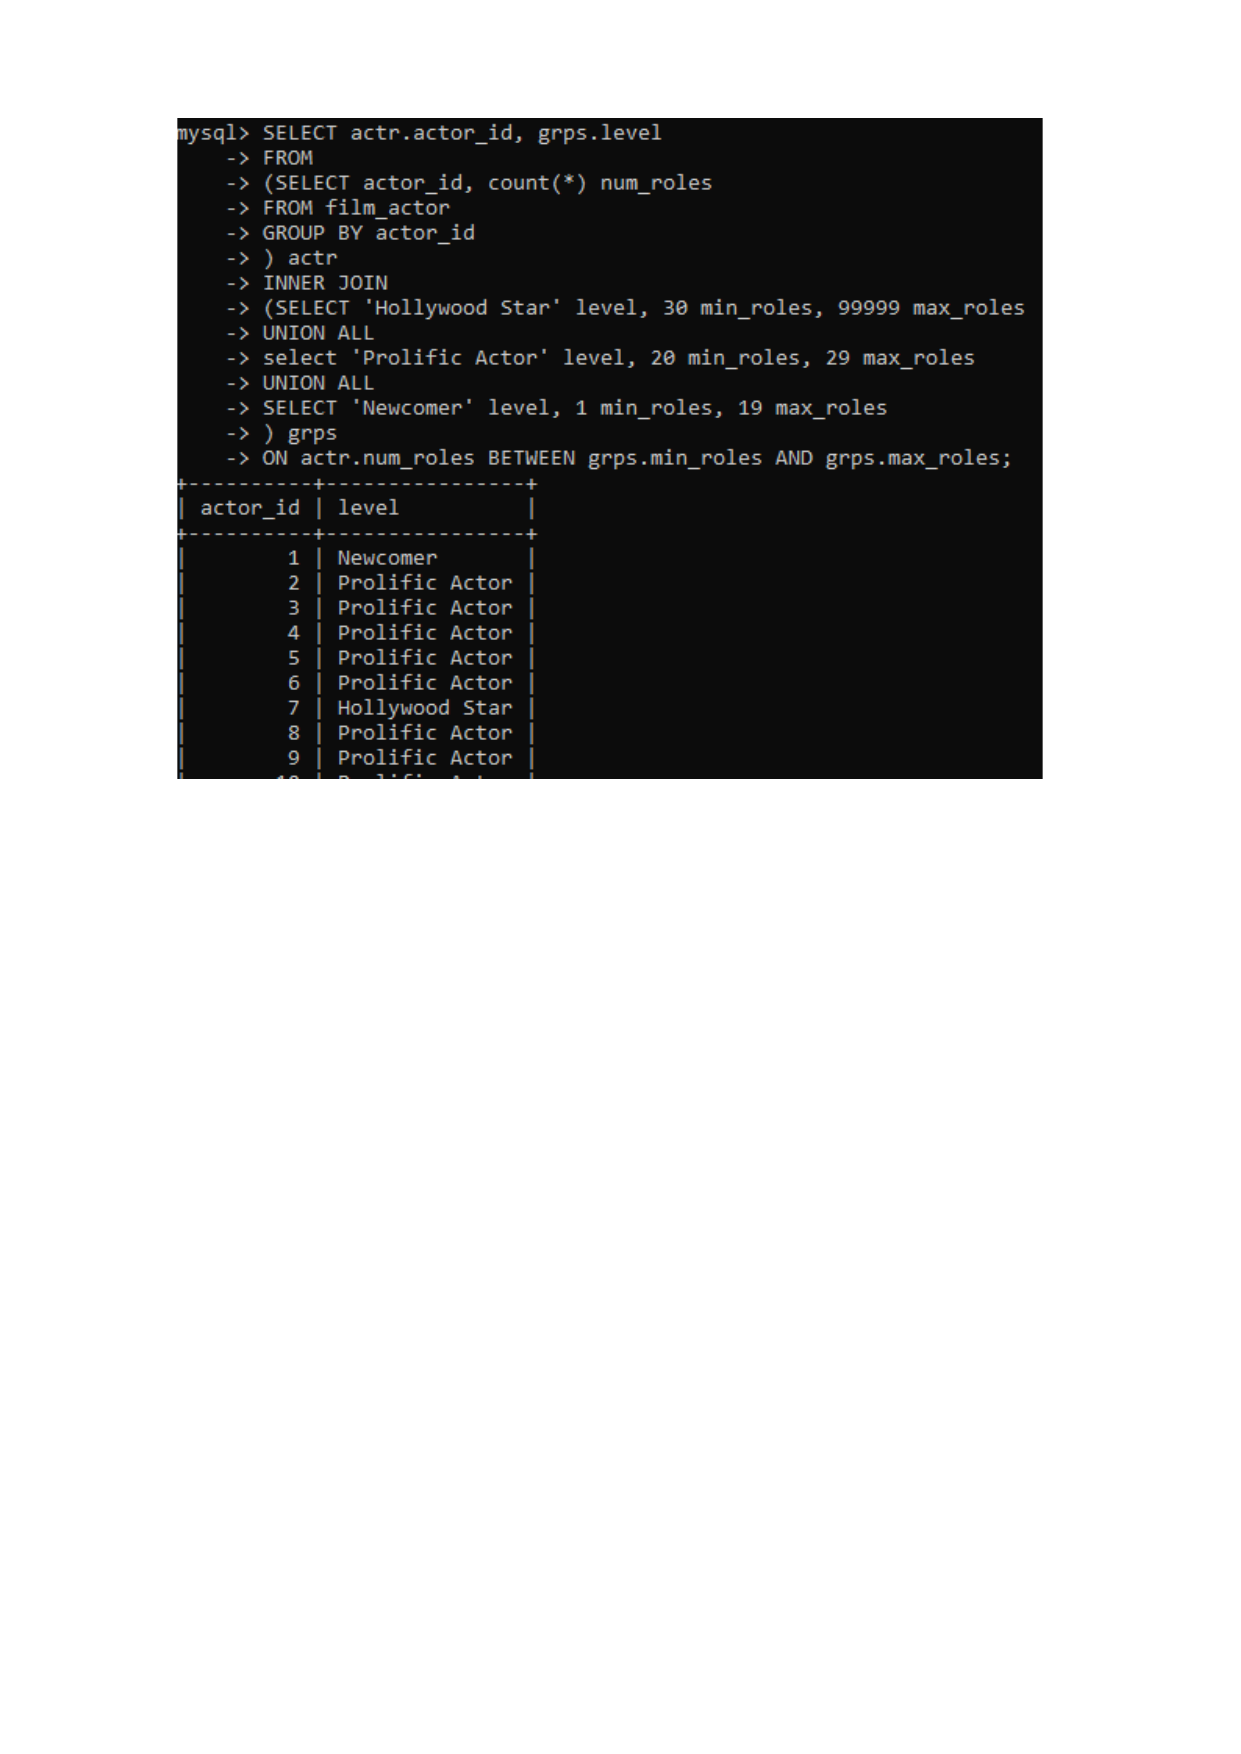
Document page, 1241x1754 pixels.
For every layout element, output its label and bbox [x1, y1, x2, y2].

picture [177, 118, 1043, 779]
